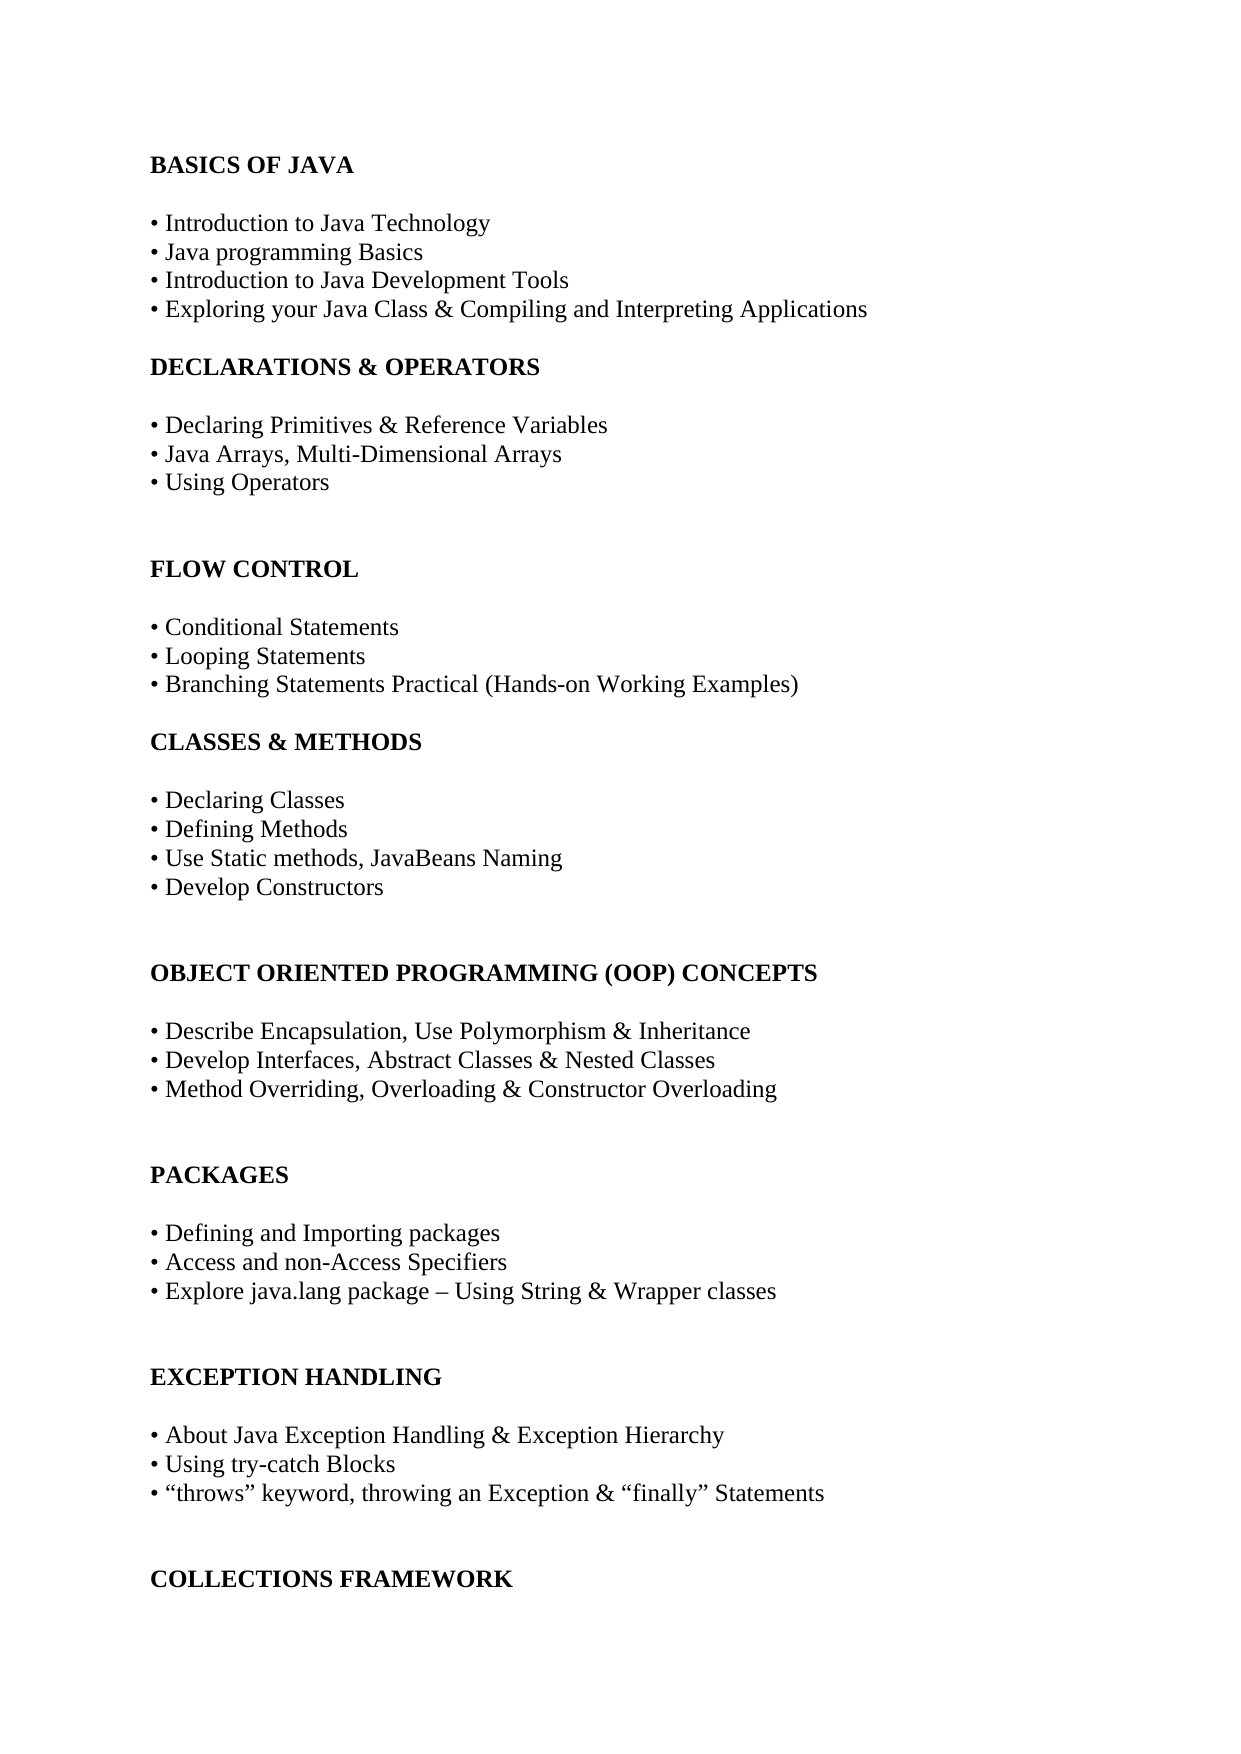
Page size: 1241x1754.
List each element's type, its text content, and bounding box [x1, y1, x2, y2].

text • About Java Exception Handling & Exception Hierarchy • Using try-catch Blocks • “throws” keyword, throwing an Exception & “finally” Statements [150, 1420, 1090, 1535]
text PACKAGES [150, 1160, 1090, 1189]
text FLOW CONTROL [150, 554, 1090, 583]
text OBJECT ORIENTED PROGRAMMING (OOP) CONCEPTS [150, 958, 1090, 987]
text DECLARATIONS & OPERATORS [150, 352, 1090, 381]
text CLASSES & METHODS [150, 727, 1090, 756]
text • Declaring Classes • Defining Methods • Use Static methods, JavaBeans Naming • Develop Constructors [150, 785, 1090, 929]
text • Conditional Statements • Looping Statements • Branching Statements Practical (Hands-on Working Examples) [150, 612, 1090, 698]
text • Introduction to Java Technology • Java programming Basics • Introduction to Java Development Tools • Exploring your Java Class & Compiling and Interpreting Applications [150, 208, 1090, 323]
text COLLECTIONS FRAMEWORK [150, 1564, 1090, 1593]
text • Declaring Primitives & Reference Variables • Java Arrays, Multi-Dimensional Arrays • Using Operators [150, 410, 1090, 525]
text • Defining and Importing packages • Access and non-Access Specifiers • Explore java.lang package – Using String & Wrapper classes [150, 1218, 1090, 1333]
text EXCEPTION HANDLING [150, 1362, 1090, 1391]
text BASICS OF JAVA [150, 150, 1090, 179]
text • Describe Encapsulation, Use Polymorphism & Inheritance • Develop Interfaces, Abstract Classes & Nested Classes • Method Overriding, Overloading & Constructor Overloading [150, 1016, 1090, 1131]
